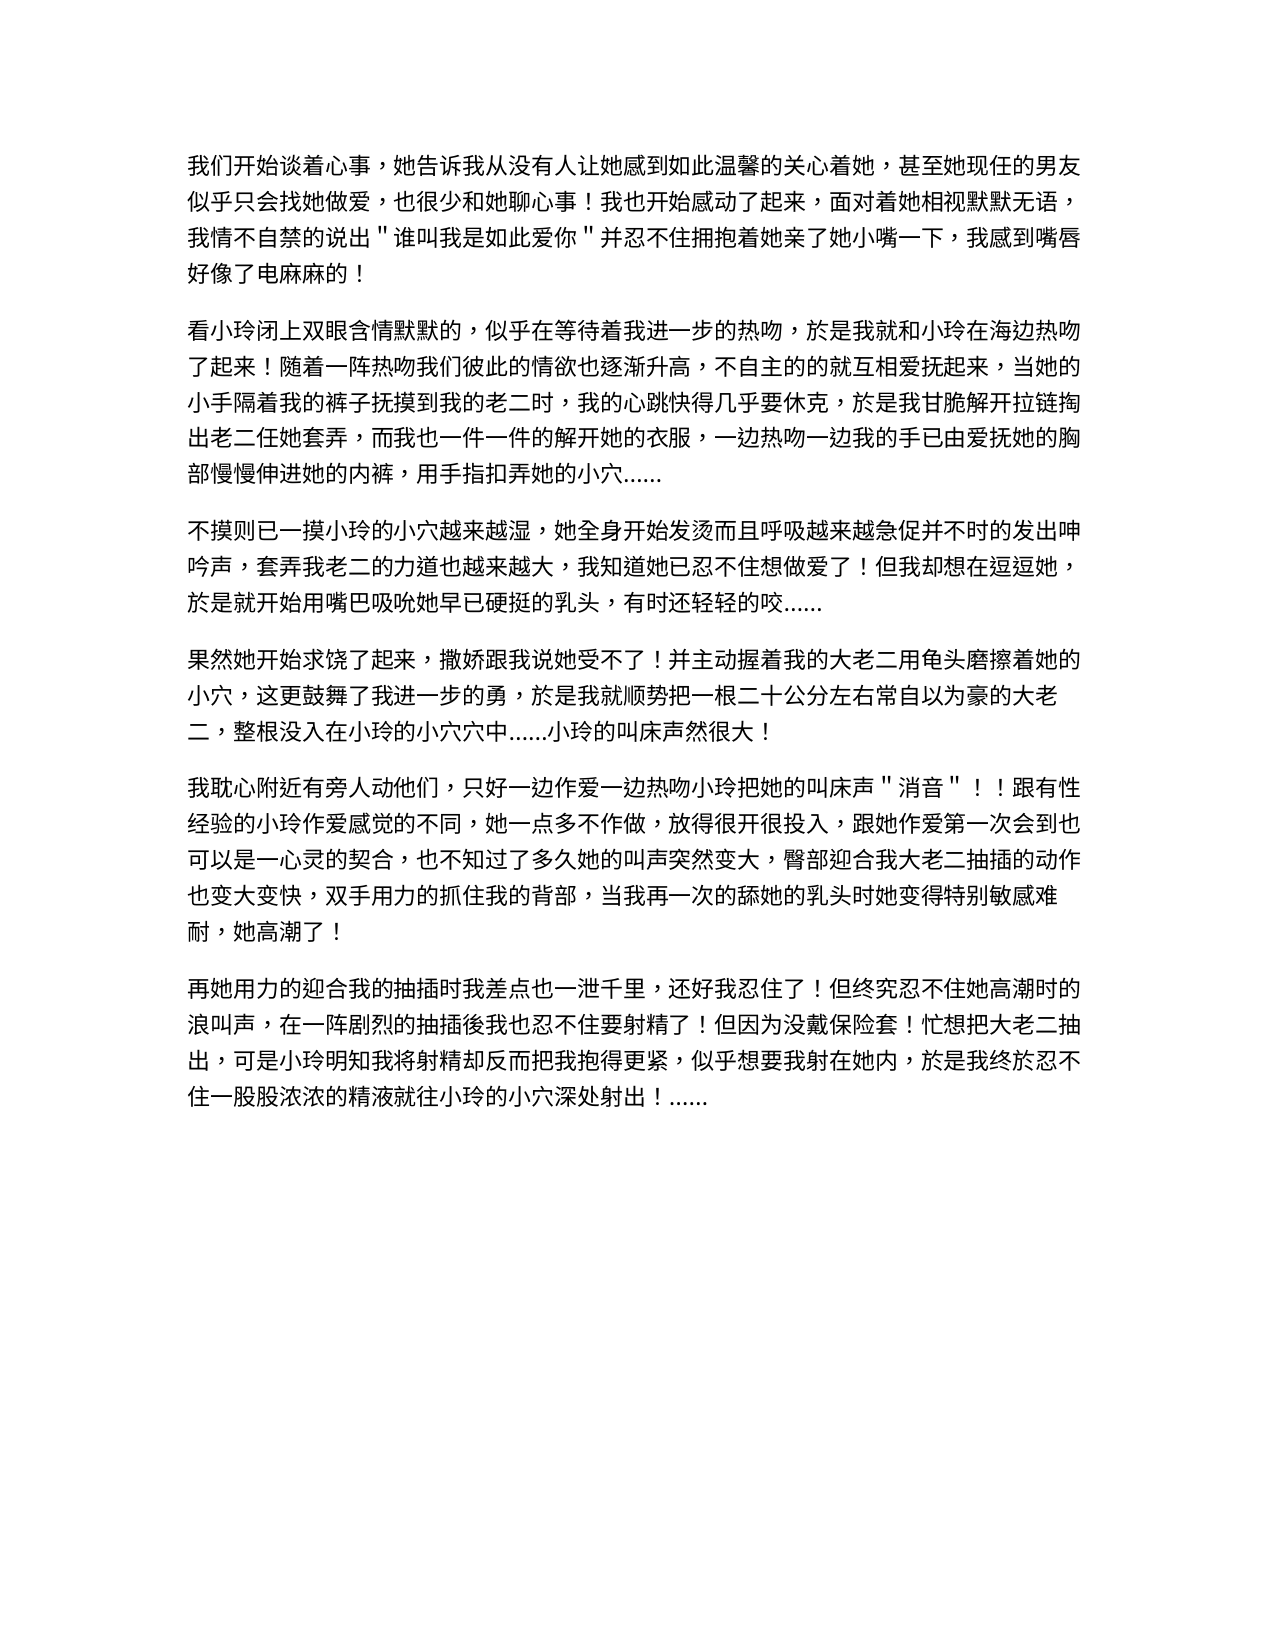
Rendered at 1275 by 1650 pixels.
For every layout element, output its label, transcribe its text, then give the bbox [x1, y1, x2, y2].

text 不摸则已一摸小玲的小穴越来越湿，她全身开始发烫而且呼吸越来越急促并不时的发出呻吟声，套弄我老二的力道也越来越大，我知道她已忍不住想做爱了！但我却想在逗逗她，於是就开始用嘴巴吸吮她早已硬挺的乳头，有时还轻轻的咬…… [187, 515, 1087, 618]
text 再她用力的迎合我的抽插时我差点也一泄千里，还好我忍住了！但终究忍不住她高潮时的浪叫声，在一阵剧烈的抽插後我也忍不住要射精了！但因为没戴保险套！忙想把大老二抽出，可是小玲明知我将射精却反而把我抱得更紧，似乎想要我射在她内，於是我终於忍不住一股股浓浓的精液就往小玲的小穴深处射出！…… [187, 973, 1087, 1112]
text 果然她开始求饶了起来，撒娇跟我说她受不了！并主动握着我的大老二用龟头磨擦着她的小穴，这更鼓舞了我进一步的勇，於是我就顺势把一根二十公分左右常自以为豪的大老二，整根没入在小玲的小穴穴中……小玲的叫床声然很大！ [187, 644, 1087, 747]
text 看小玲闭上双眼含情默默的，似乎在等待着我进一步的热吻，於是我就和小玲在海边热吻了起来！随着一阵热吻我们彼此的情欲也逐渐升高，不自主的的就互相爱抚起来，当她的小手隔着我的裤子抚摸到我的老二时，我的心跳快得几乎要休克，於是我甘脆解开拉链掏出老二任她套弄，而我也一件一件的解开她的衣服，一边热吻一边我的手已由爱抚她的胸部慢慢伸进她的内裤，用手指扣弄她的小穴…… [187, 314, 1087, 489]
text 我们开始谈着心事，她告诉我从没有人让她感到如此温馨的关心着她，甚至她现任的男友似乎只会找她做爱，也很少和她聊心事！我也开始感动了起来，面对着她相视默默无语，我情不自禁的说出＂谁叫我是如此爱你＂并忍不住拥抱着她亲了她小嘴一下，我感到嘴唇好像了电麻麻的！ [187, 150, 1087, 289]
text 我耽心附近有旁人动他们，只好一边作爱一边热吻小玲把她的叫床声＂消音＂！！跟有性经验的小玲作爱感觉的不同，她一点多不作做，放得很开很投入，跟她作爱第一次会到也可以是一心灵的契合，也不知过了多久她的叫声突然变大，臀部迎合我大老二抽插的动作也变大变快，双手用力的抓住我的背部，当我再一次的舔她的乳头时她变得特别敏感难耐，她高潮了！ [187, 772, 1087, 947]
